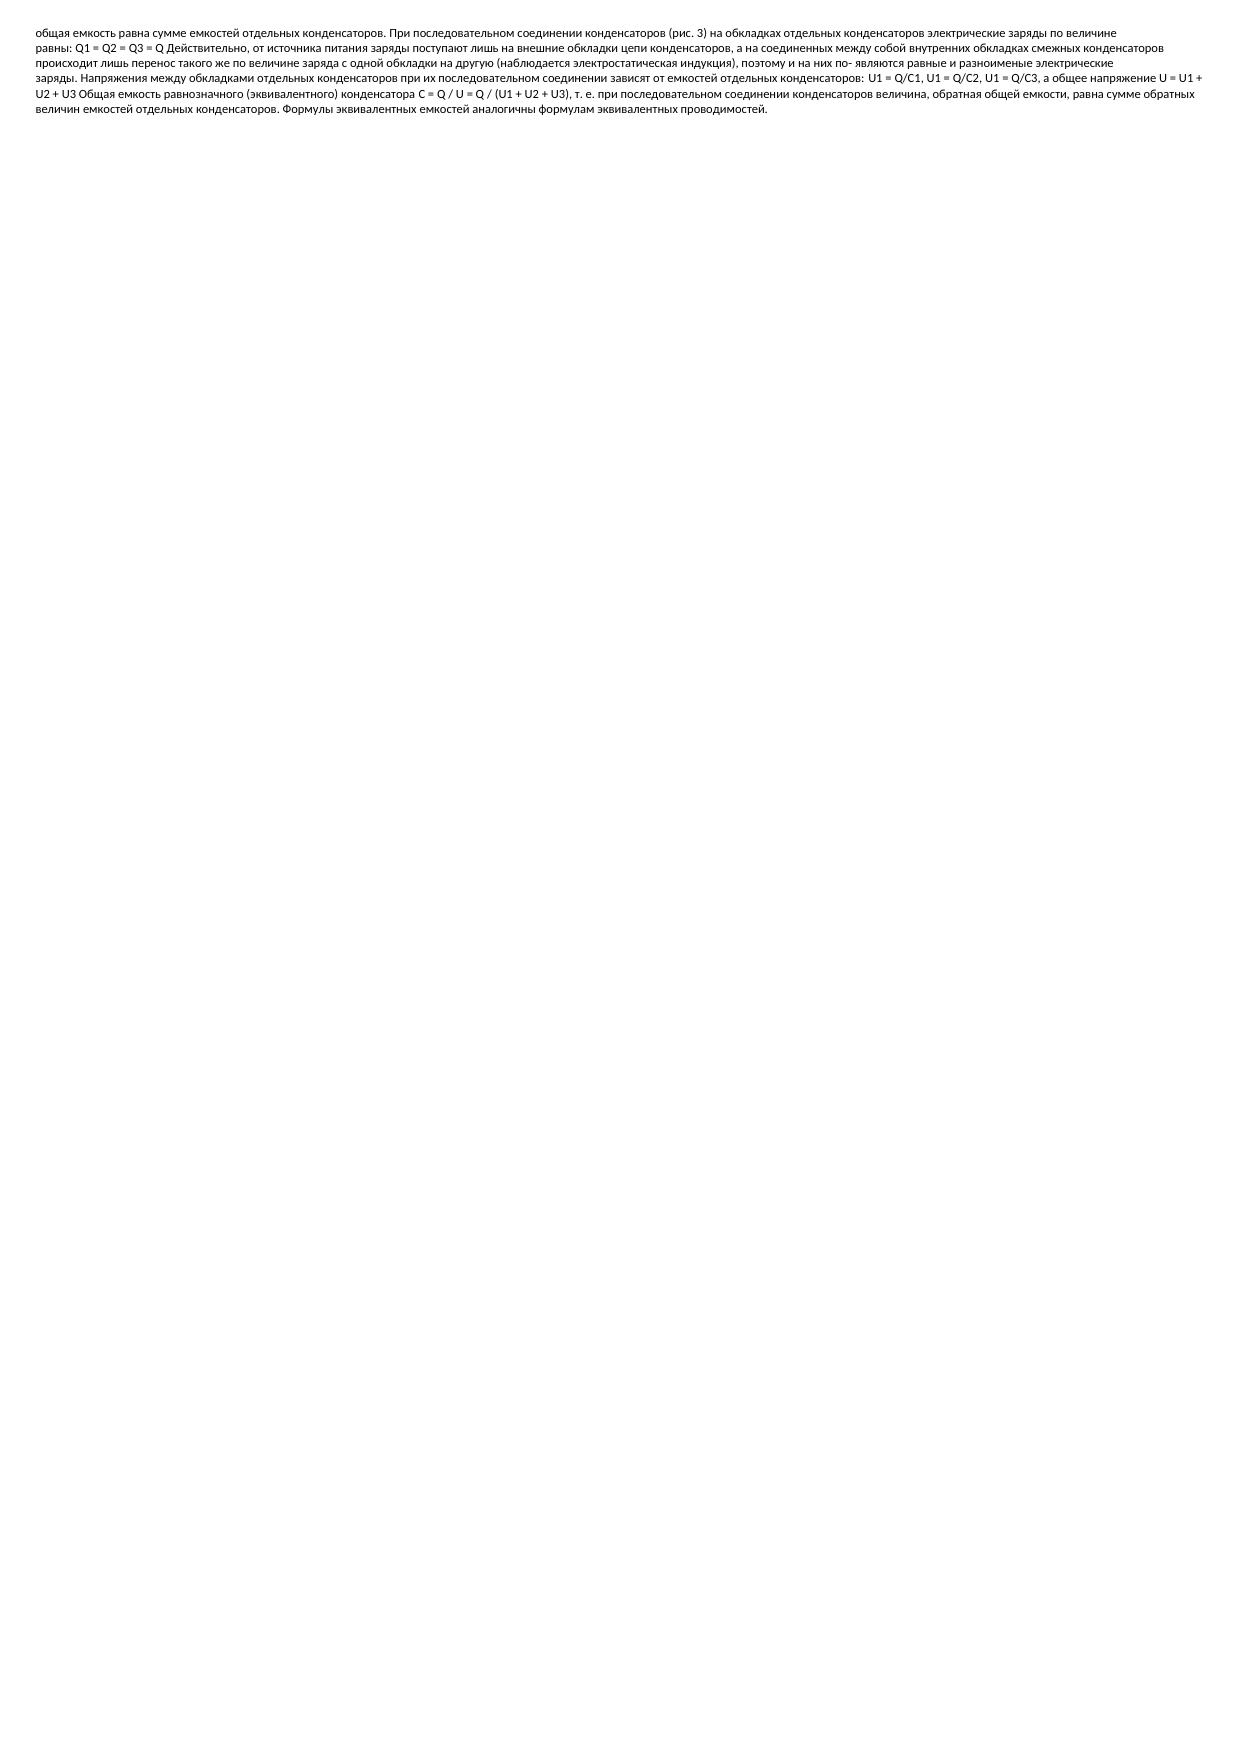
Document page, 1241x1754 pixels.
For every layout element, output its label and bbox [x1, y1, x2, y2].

text [35, 25, 1205, 117]
